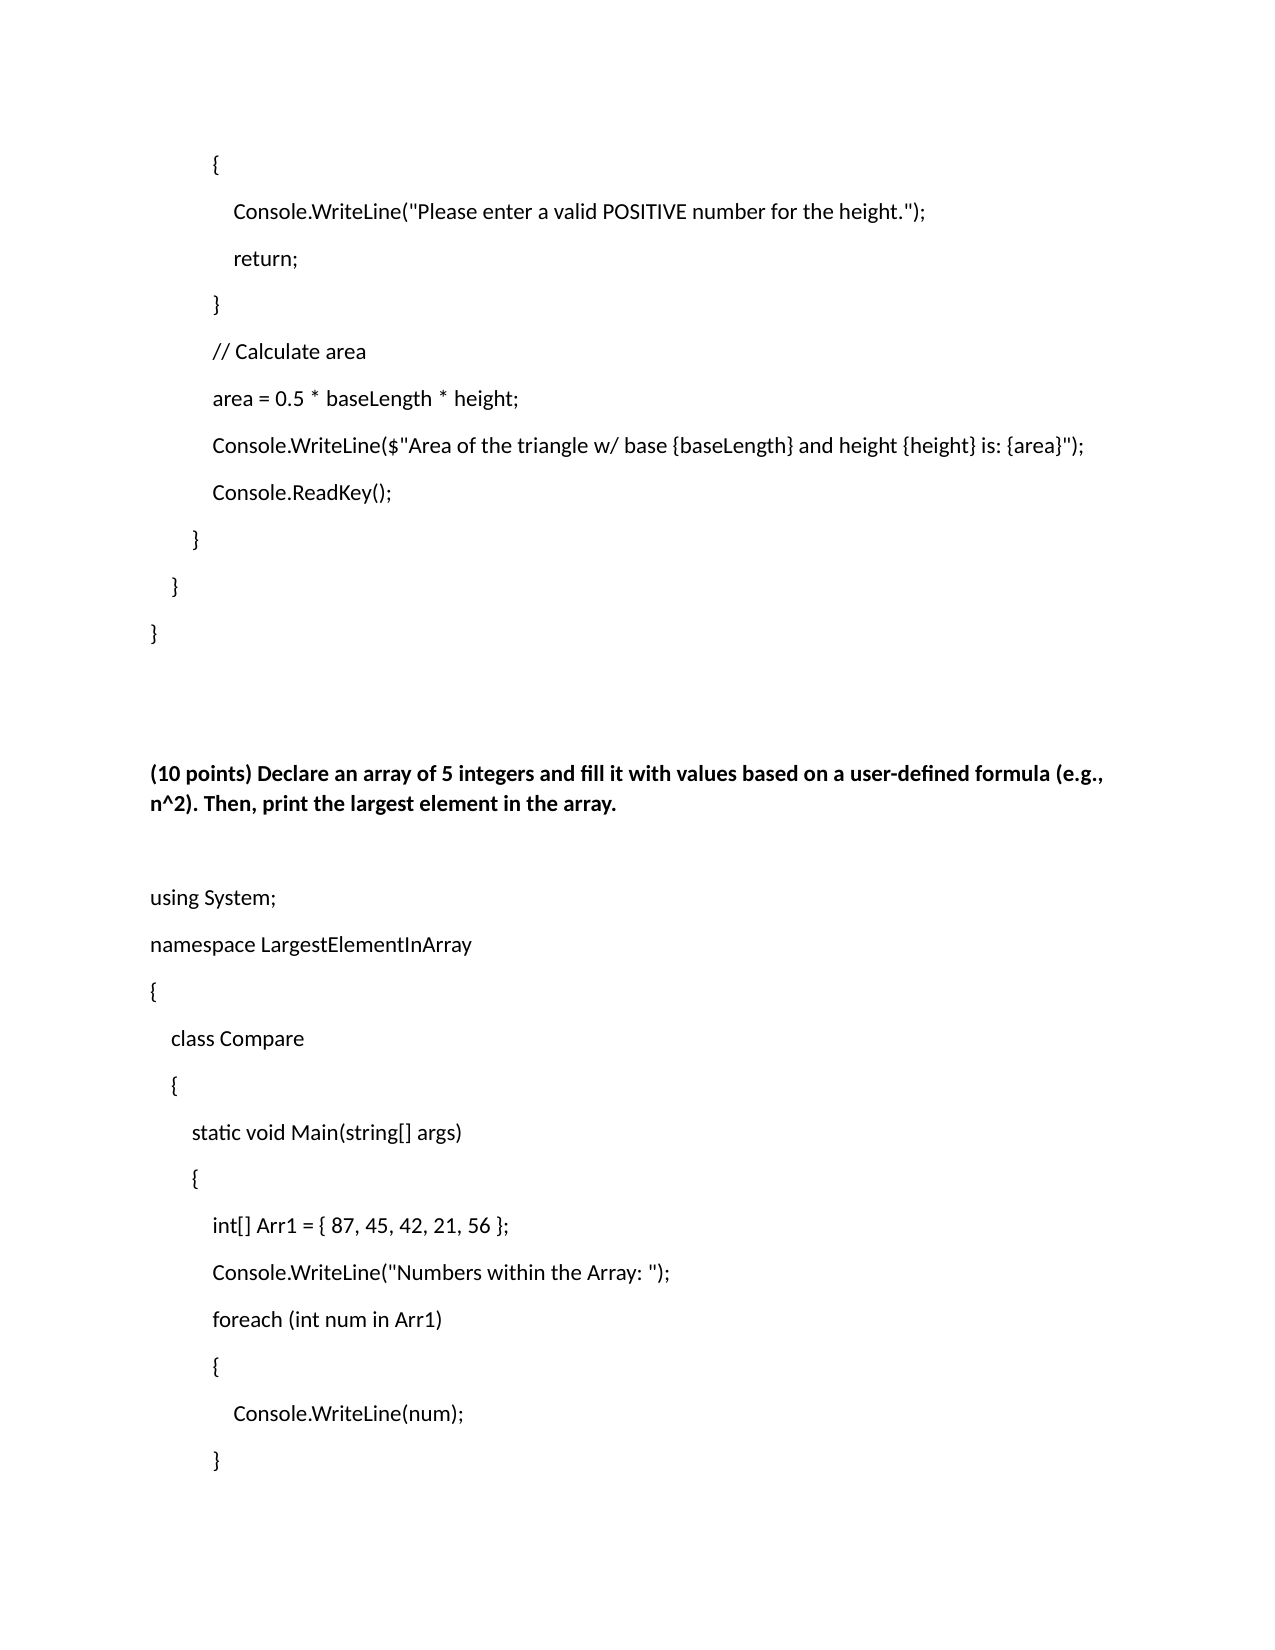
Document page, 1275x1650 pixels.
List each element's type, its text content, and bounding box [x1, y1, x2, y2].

text { [150, 1071, 1125, 1099]
text foreach (int num in Arr1) [150, 1305, 1125, 1333]
text namespace LargestElementInArray [150, 930, 1125, 958]
text } [150, 291, 1125, 319]
text { [150, 1352, 1125, 1380]
text class Compare [150, 1024, 1125, 1052]
text int[] Arr1 = { 87, 45, 42, 21, 56 }; [150, 1211, 1125, 1239]
text Console.WriteLine($"Area of the triangle w/ base {baseLength} and height {height} is: {area}"); [150, 431, 1125, 459]
text } [150, 572, 1125, 600]
text using System; [150, 883, 1125, 911]
text static void Main(string[] args) [150, 1118, 1125, 1146]
text } [150, 1446, 1125, 1474]
text (10 points) Declare an array of 5 integers and fill it with values based on a user-defined formula (e.g., n^2). Then, print the largest element in the array. [150, 759, 1125, 818]
text Console.WriteLine("Please enter a valid POSITIVE number for the height."); [150, 197, 1125, 225]
text return; [150, 244, 1125, 272]
text Console.ReadKey(); [150, 478, 1125, 506]
text // Calculate area [150, 337, 1125, 366]
text { [150, 150, 1125, 178]
text Console.WriteLine(num); [150, 1399, 1125, 1427]
text } [150, 619, 1125, 647]
text { [150, 977, 1125, 1005]
text area = 0.5 * baseLength * height; [150, 384, 1125, 412]
text Console.WriteLine("Numbers within the Array: "); [150, 1258, 1125, 1286]
text } [150, 525, 1125, 553]
text { [150, 1164, 1125, 1193]
